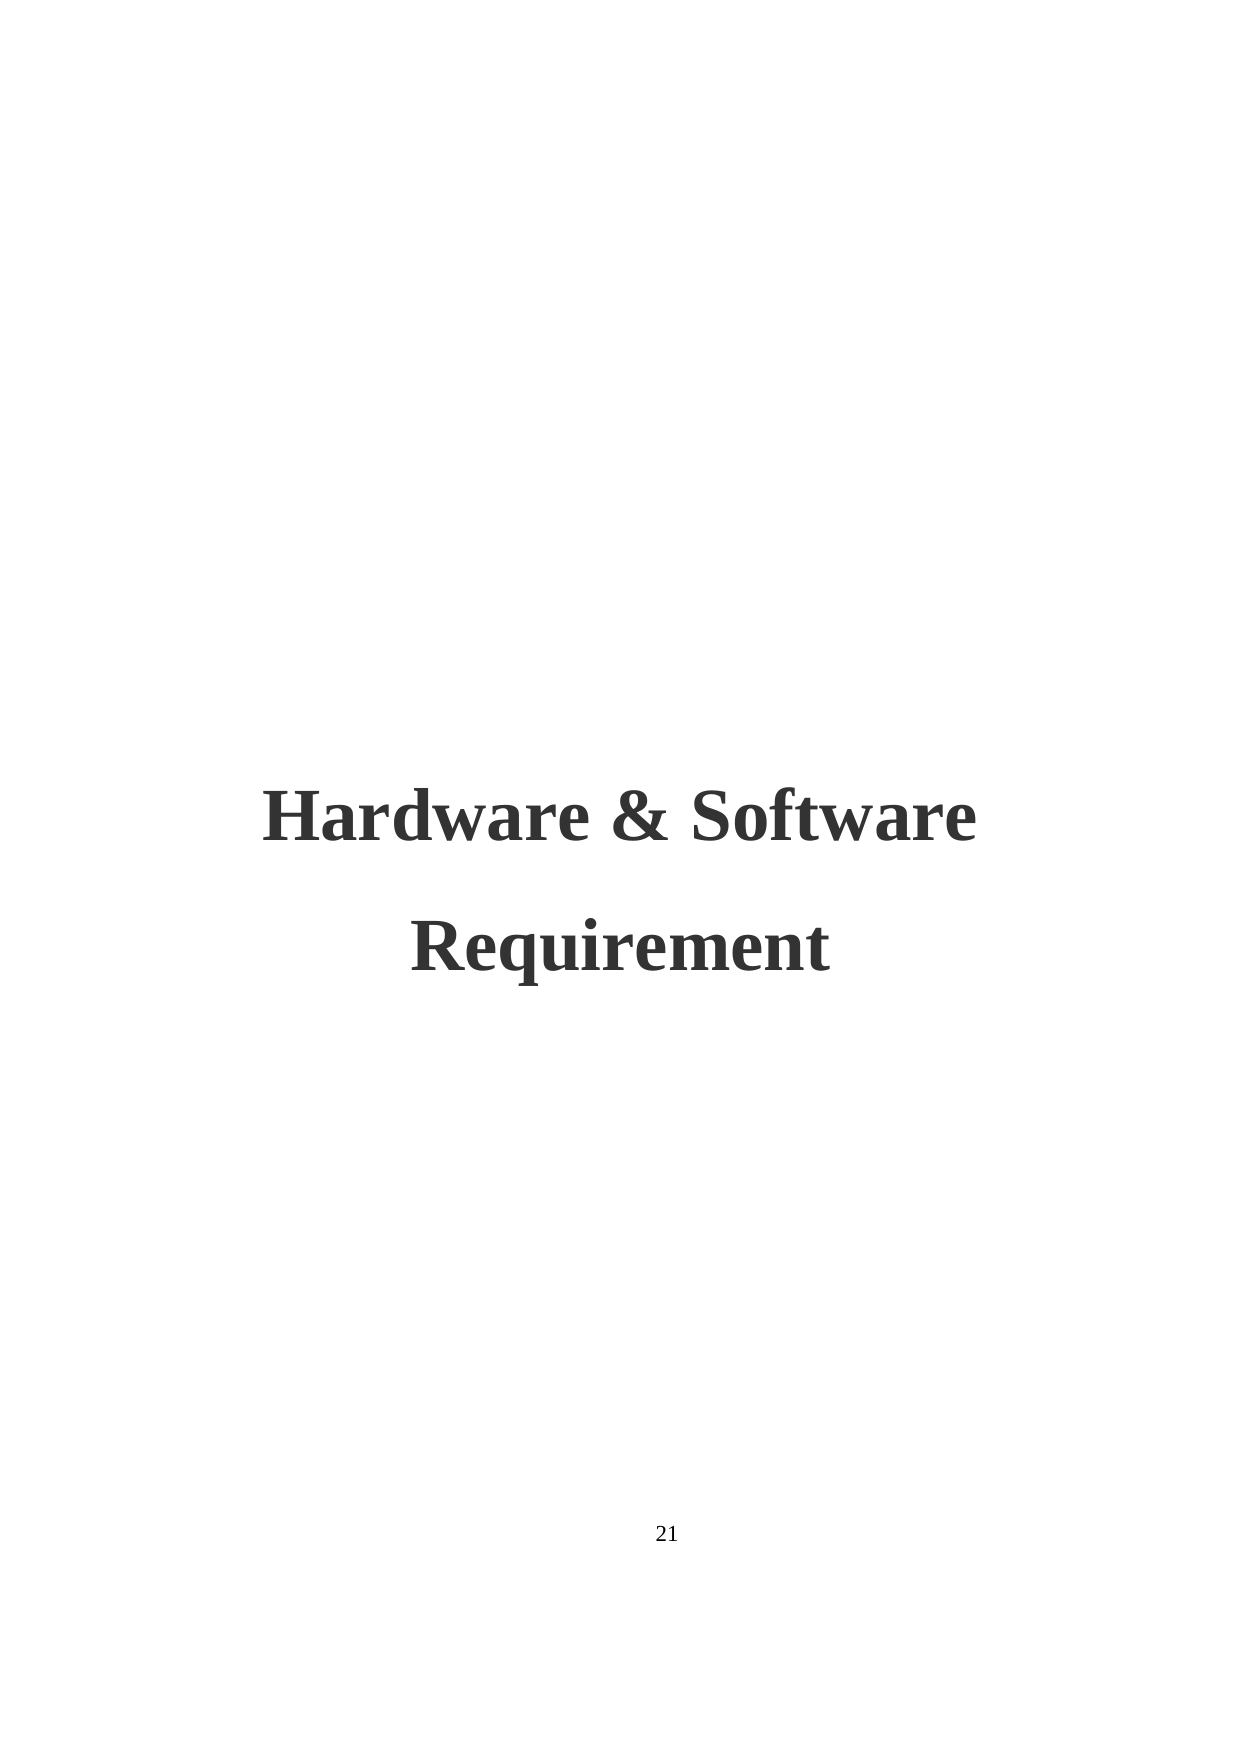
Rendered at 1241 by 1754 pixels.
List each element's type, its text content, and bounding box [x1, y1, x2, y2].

text Hardware & Software Requirement [150, 771, 1090, 986]
